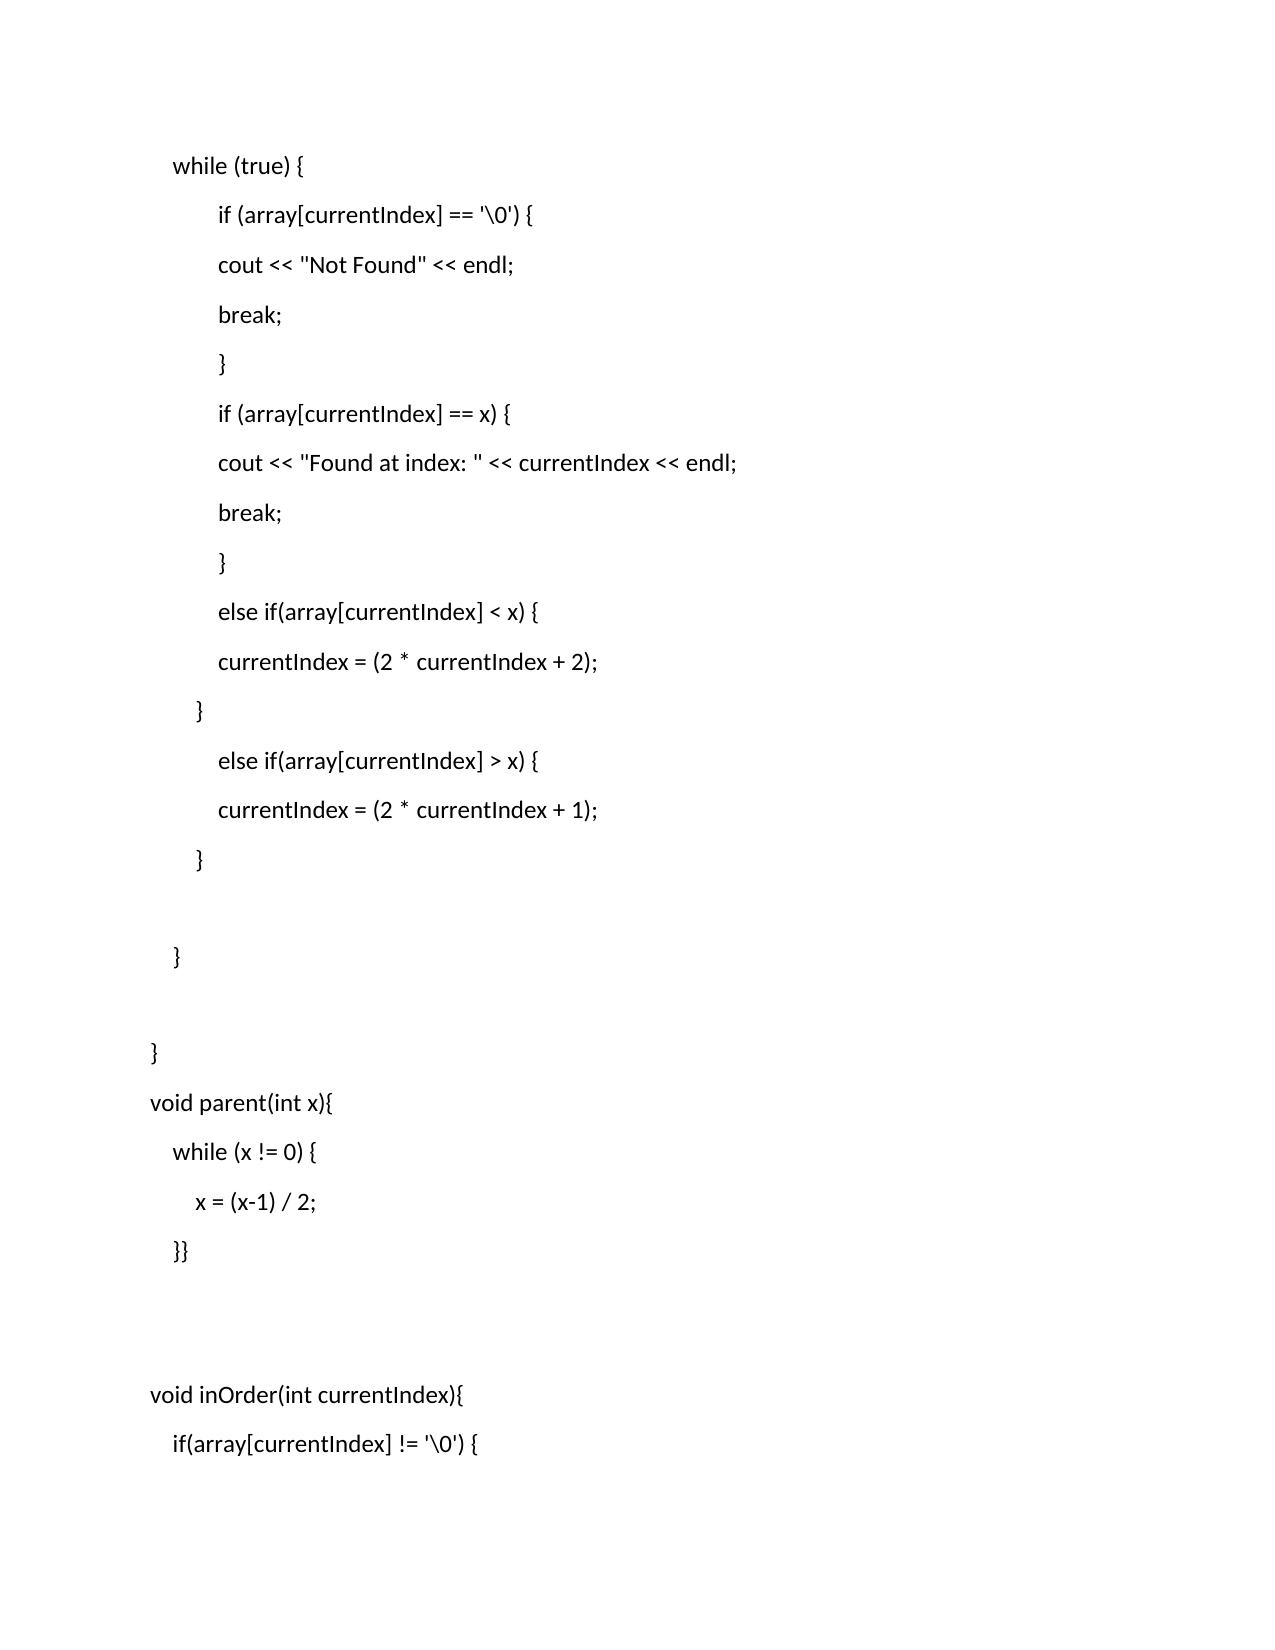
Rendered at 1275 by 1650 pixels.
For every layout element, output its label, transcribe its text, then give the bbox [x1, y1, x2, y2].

text } [150, 547, 1125, 577]
text if (array[currentIndex] == '\0') { [150, 199, 1125, 230]
text else if(array[currentIndex] < x) { [150, 596, 1125, 627]
text if(array[currentIndex] != '\0') { [150, 1428, 1125, 1459]
text }} [150, 1235, 1125, 1266]
text cout << "Found at index: " << currentIndex << endl; [150, 447, 1125, 478]
text while (true) { [150, 150, 1125, 181]
text } [150, 695, 1125, 726]
text if (array[currentIndex] == x) { [150, 398, 1125, 428]
text else if(array[currentIndex] > x) { [150, 745, 1125, 776]
text void inOrder(int currentIndex){ [150, 1379, 1125, 1409]
text break; [150, 299, 1125, 329]
text x = (x-1) / 2; [150, 1186, 1125, 1216]
text } [150, 941, 1125, 971]
text } [150, 348, 1125, 379]
text void parent(int x){ [150, 1087, 1125, 1117]
text } [150, 844, 1125, 875]
text } [150, 1037, 1125, 1068]
text cout << "Not Found" << endl; [150, 249, 1125, 280]
text currentIndex = (2 * currentIndex + 1); [150, 794, 1125, 825]
text break; [150, 497, 1125, 528]
text currentIndex = (2 * currentIndex + 2); [150, 646, 1125, 676]
text while (x != 0) { [150, 1136, 1125, 1167]
